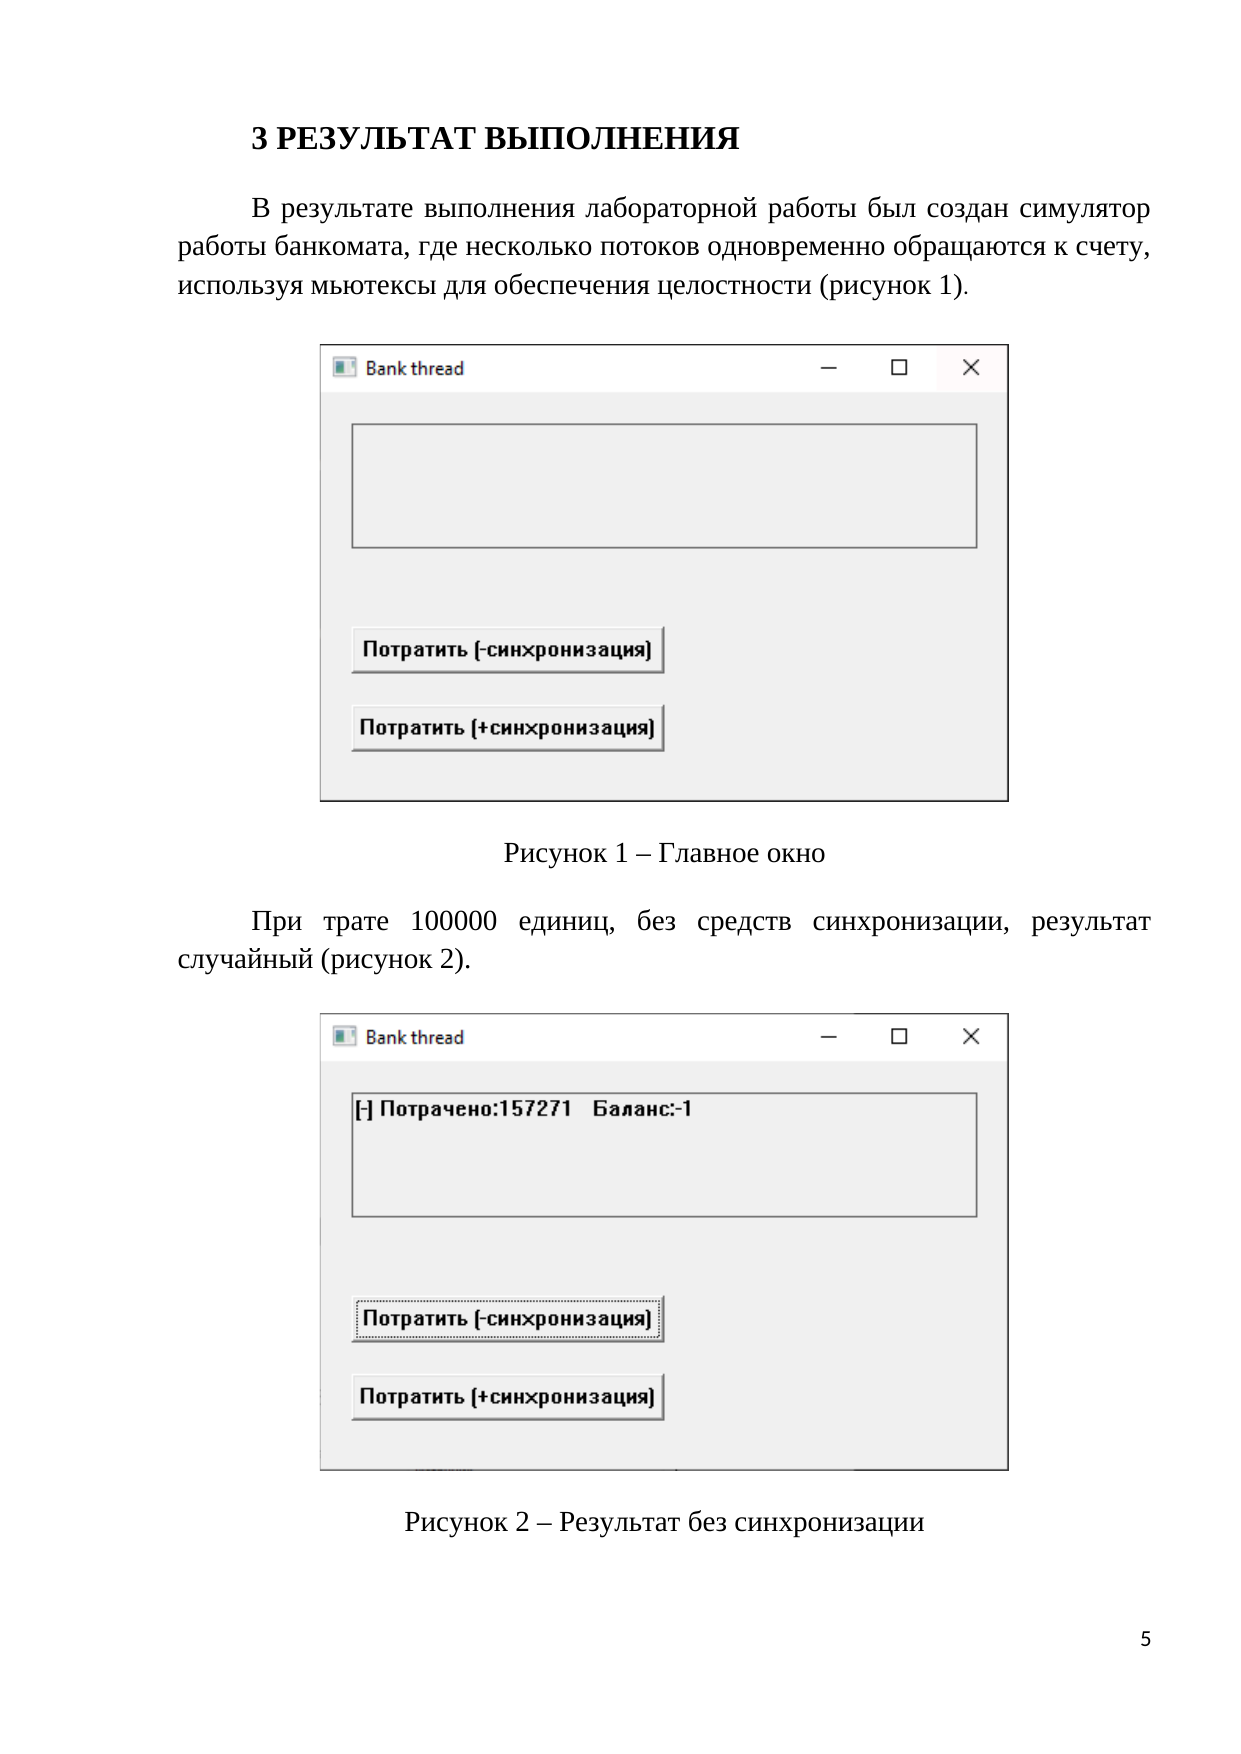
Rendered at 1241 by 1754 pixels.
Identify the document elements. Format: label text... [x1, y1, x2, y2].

picture [319, 344, 1009, 802]
picture [319, 1013, 1009, 1471]
text Рисунок 1 – Главное окно [177, 836, 1152, 869]
text При трате 100000 единиц, без средств синхронизации, результат случайный (рисунок 2). [177, 903, 1152, 975]
text Рисунок 2 – Результат без синхронизации [177, 1504, 1152, 1538]
list РЕЗУЛЬТАТ ВЫПОЛНЕНИЯ [177, 118, 1152, 156]
text В результате выполнения лабораторной работы был создан симулятор работы банкомата, где несколько потоков одновременно обращаются к счету, используя мьютексы для обеспечения целостности (рисунок 1). [177, 190, 1152, 301]
